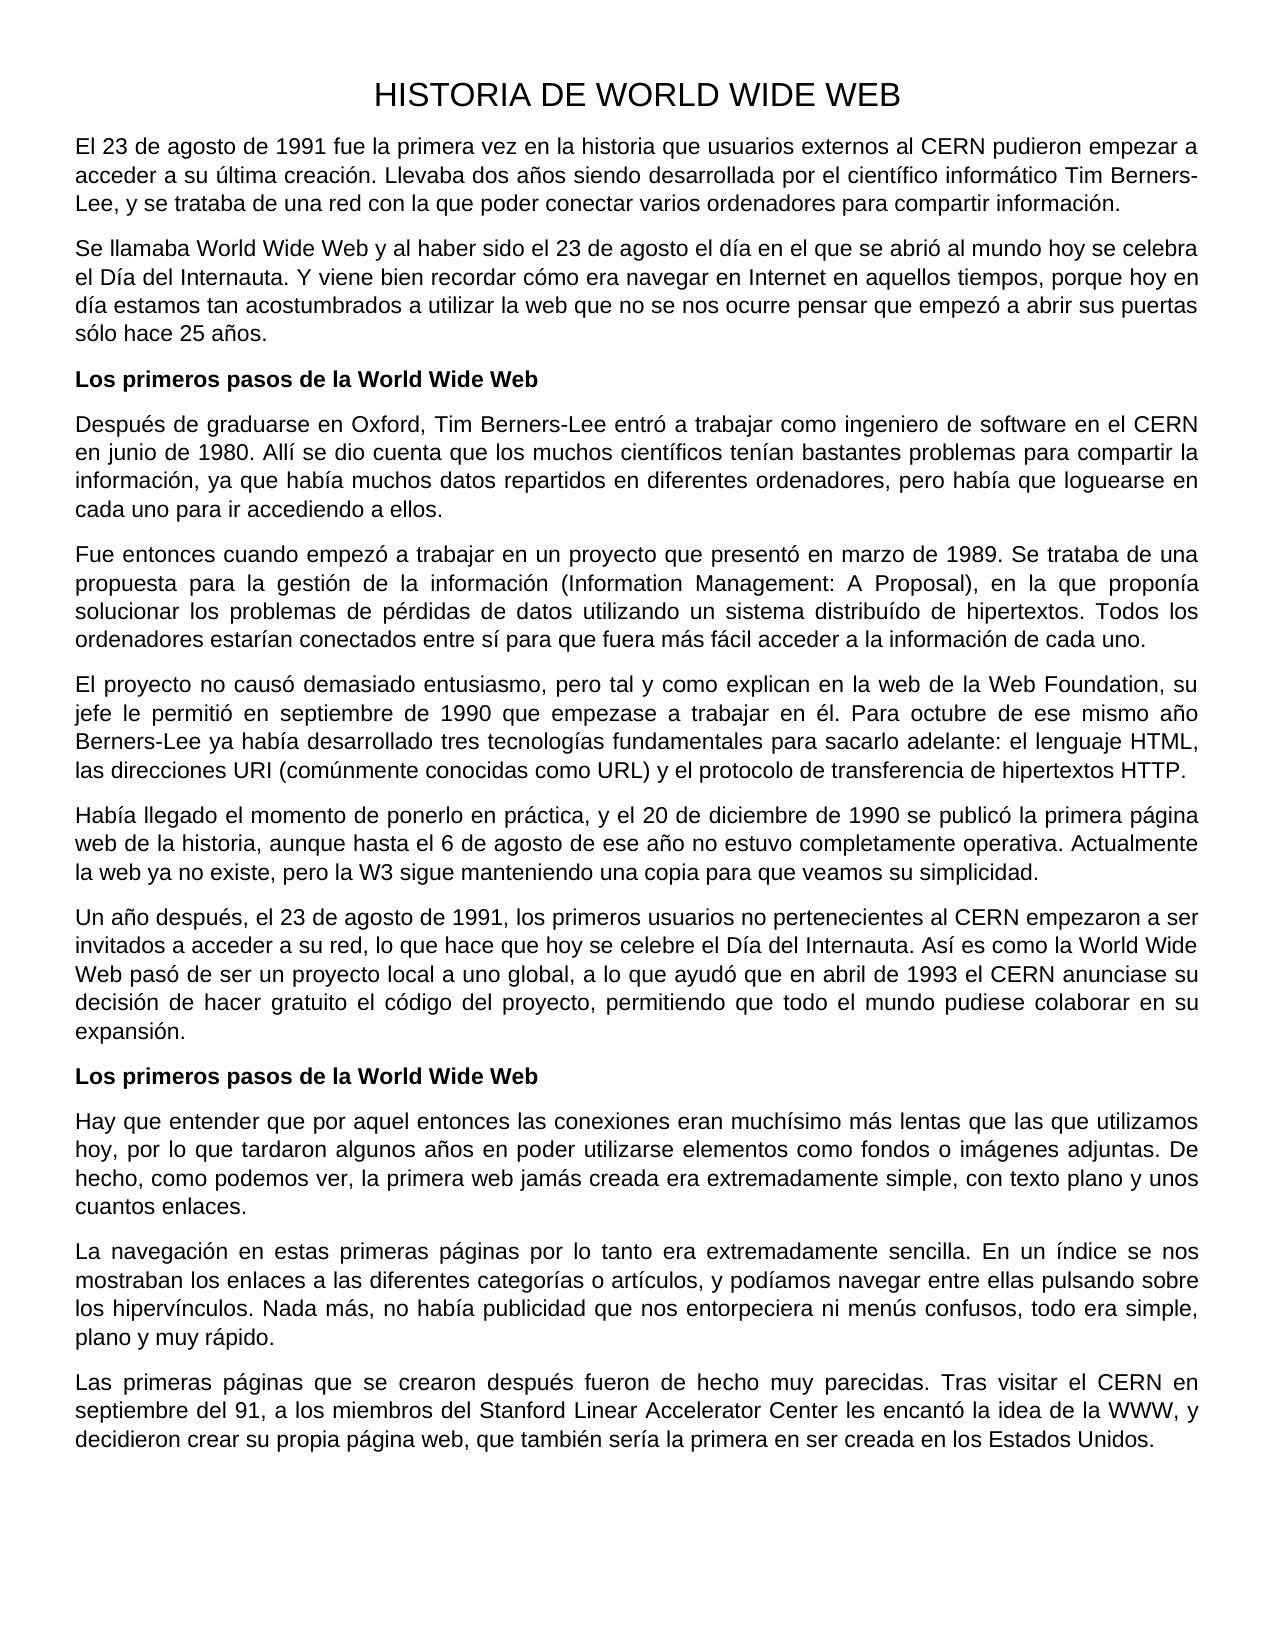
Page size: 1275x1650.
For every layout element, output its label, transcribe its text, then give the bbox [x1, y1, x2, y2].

text Había llegado el momento de ponerlo en práctica, y el 20 de diciembre de 1990 se publicó la primera página web de la historia, aunque hasta el 6 de agosto de ese año no estuvo completamente operativa. Actualmente la web ya no existe, pero la W3 sigue manteniendo una copia para que veamos su simplicidad. [75, 802, 1200, 885]
text Hay que entender que por aquel entonces las conexiones eran muchísimo más lentas que las que utilizamos hoy, por lo que tardaron algunos años en poder utilizarse elementos como fondos o imágenes adjuntas. De hecho, como podemos ver, la primera web jamás creada era extremadamente simple, con texto plano y unos cuantos enlaces. [75, 1108, 1200, 1219]
text Un año después, el 23 de agosto de 1991, los primeros usuarios no pertenecientes al CERN empezaron a ser invitados a acceder a su red, lo que hace que hoy se celebre el Día del Internauta. Así es como la World Wide Web pasó de ser un proyecto local a uno global, a lo que ayudó que en abril de 1993 el CERN anunciase su decisión de hacer gratuito el código del proyecto, permitiendo que todo el mundo pudiese colaborar en su expansión. [75, 904, 1200, 1044]
text Los primeros pasos de la World Wide Web [75, 1063, 1200, 1089]
text Después de graduarse en Oxford, Tim Berners-Lee entró a trabajar como ingeniero de software en el CERN en junio de 1980. Allí se dio cuenta que los muchos científicos tenían bastantes problemas para compartir la información, ya que había muchos datos repartidos en diferentes ordenadores, pero había que loguearse en cada uno para ir accediendo a ellos. [75, 411, 1200, 522]
text HISTORIA DE WORLD WIDE WEB [75, 75, 1200, 113]
text Las primeras páginas que se crearon después fueron de hecho muy parecidas. Tras visitar el CERN en septiembre del 91, a los miembros del Stanford Linear Accelerator Center les encantó la idea de la WWW, y decidieron crear su propia página web, que también sería la primera en ser creada en los Estados Unidos. [75, 1369, 1200, 1452]
text El 23 de agosto de 1991 fue la primera vez en la historia que usuarios externos al CERN pudieron empezar a acceder a su última creación. Llevaba dos años siendo desarrollada por el científico informático Tim Berners-Lee, y se trataba de una red con la que poder conectar varios ordenadores para compartir información. [75, 133, 1200, 216]
text Se llamaba World Wide Web y al haber sido el 23 de agosto el día en el que se abrió al mundo hoy se celebra el Día del Internauta. Y viene bien recordar cómo era navegar en Internet en aquellos tiempos, porque hoy en día estamos tan acostumbrados a utilizar la web que no se nos ocurre pensar que empezó a abrir sus puertas sólo hace 25 años. [75, 235, 1200, 347]
text Los primeros pasos de la World Wide Web [75, 366, 1200, 392]
text Fue entonces cuando empezó a trabajar en un proyecto que presentó en marzo de 1989. Se trataba de una propuesta para la gestión de la información (Information Management: A Proposal), en la que proponía solucionar los problemas de pérdidas de datos utilizando un sistema distribuído de hipertextos. Todos los ordenadores estarían conectados entre sí para que fuera más fácil acceder a la información de cada uno. [75, 541, 1200, 653]
text La navegación en estas primeras páginas por lo tanto era extremadamente sencilla. En un índice se nos mostraban los enlaces a las diferentes categorías o artículos, y podíamos navegar entre ellas pulsando sobre los hipervínculos. Nada más, no había publicidad que nos entorpeciera ni menús confusos, todo era simple, plano y muy rápido. [75, 1238, 1200, 1350]
text El proyecto no causó demasiado entusiasmo, pero tal y como explican en la web de la Web Foundation, su jefe le permitió en septiembre de 1990 que empezase a trabajar en él. Para octubre de ese mismo año Berners-Lee ya había desarrollado tres tecnologías fundamentales para sacarlo adelante: el lenguaje HTML, las direcciones URI (comúnmente conocidas como URL) y el protocolo de transferencia de hipertextos HTTP. [75, 671, 1200, 783]
